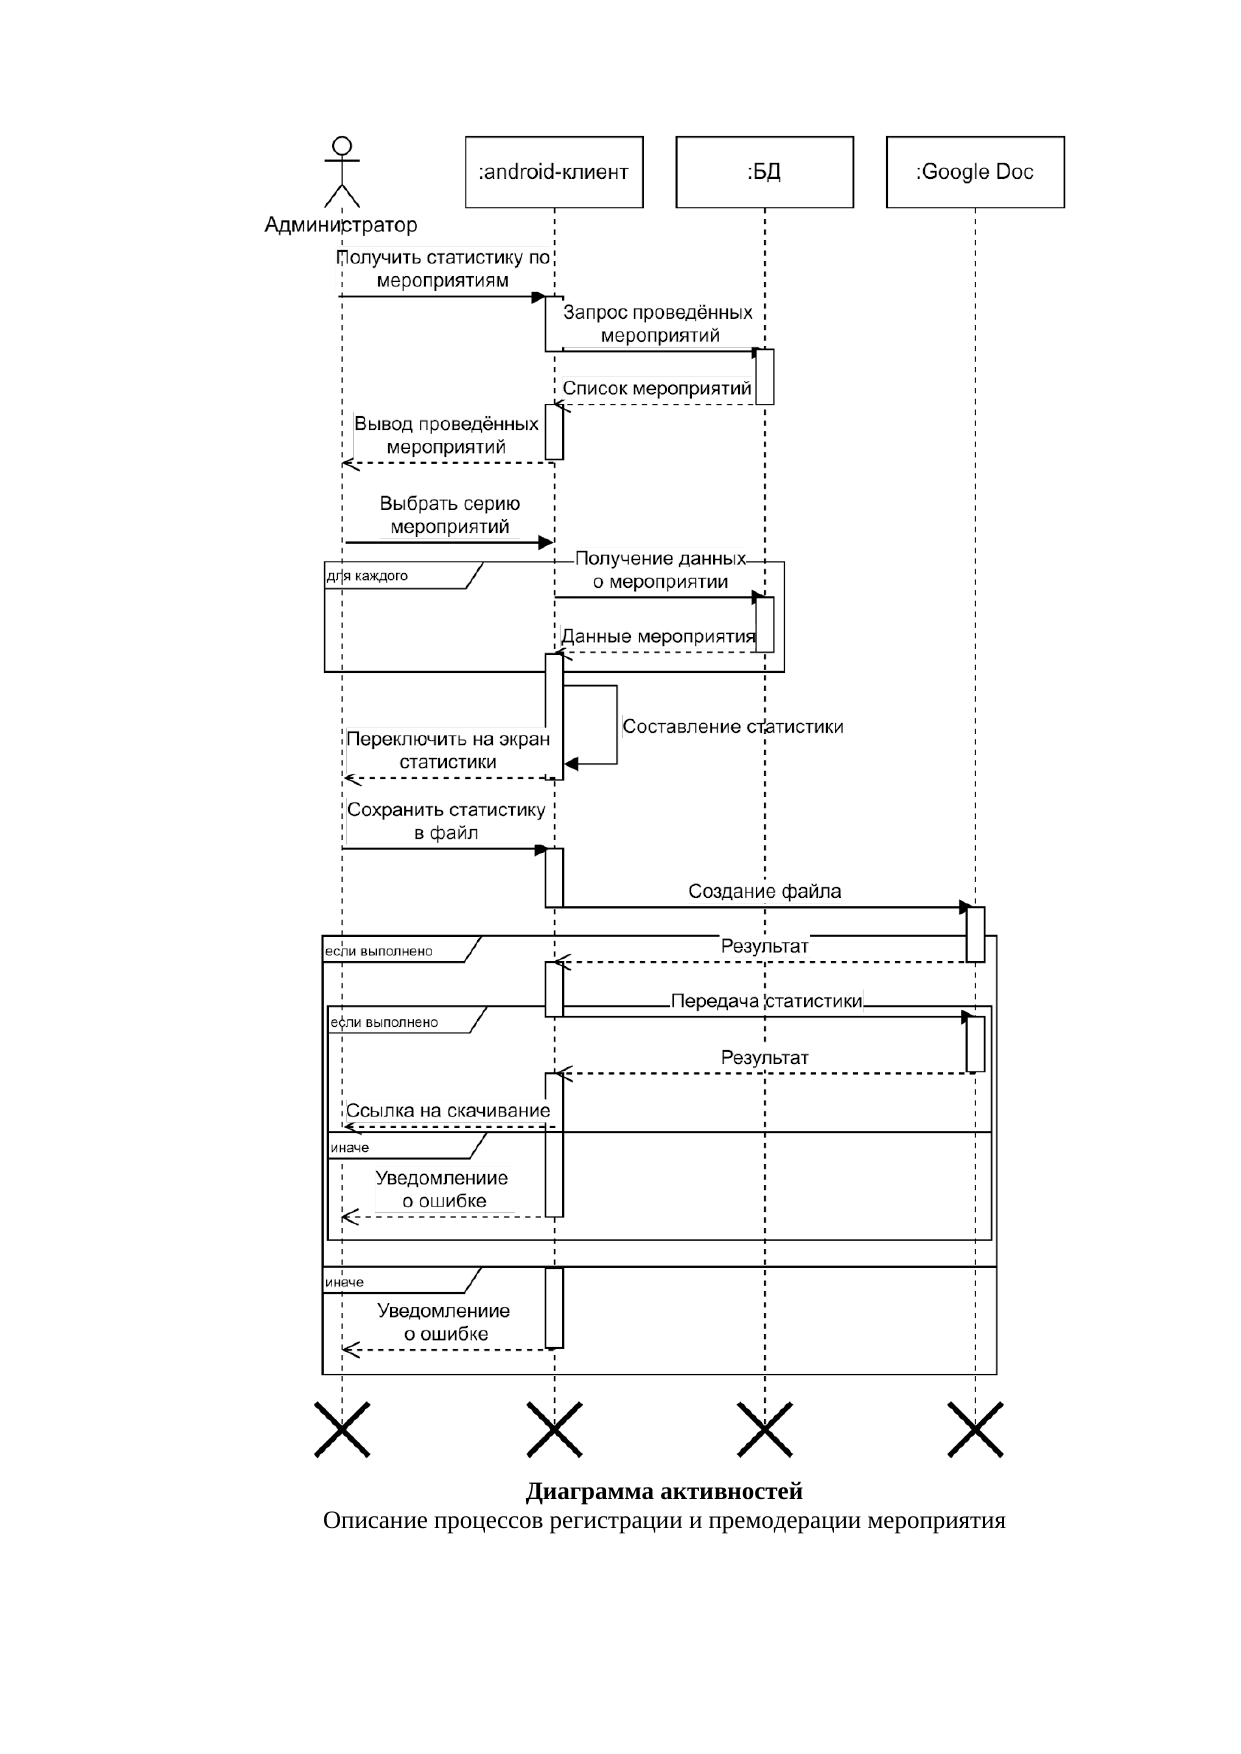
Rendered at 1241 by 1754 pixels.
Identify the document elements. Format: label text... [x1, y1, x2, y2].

text Описание процессов регистрации и премодерации мероприятия [177, 1505, 1152, 1533]
picture [247, 118, 1082, 1476]
text Диаграмма активностей [177, 1476, 1152, 1505]
